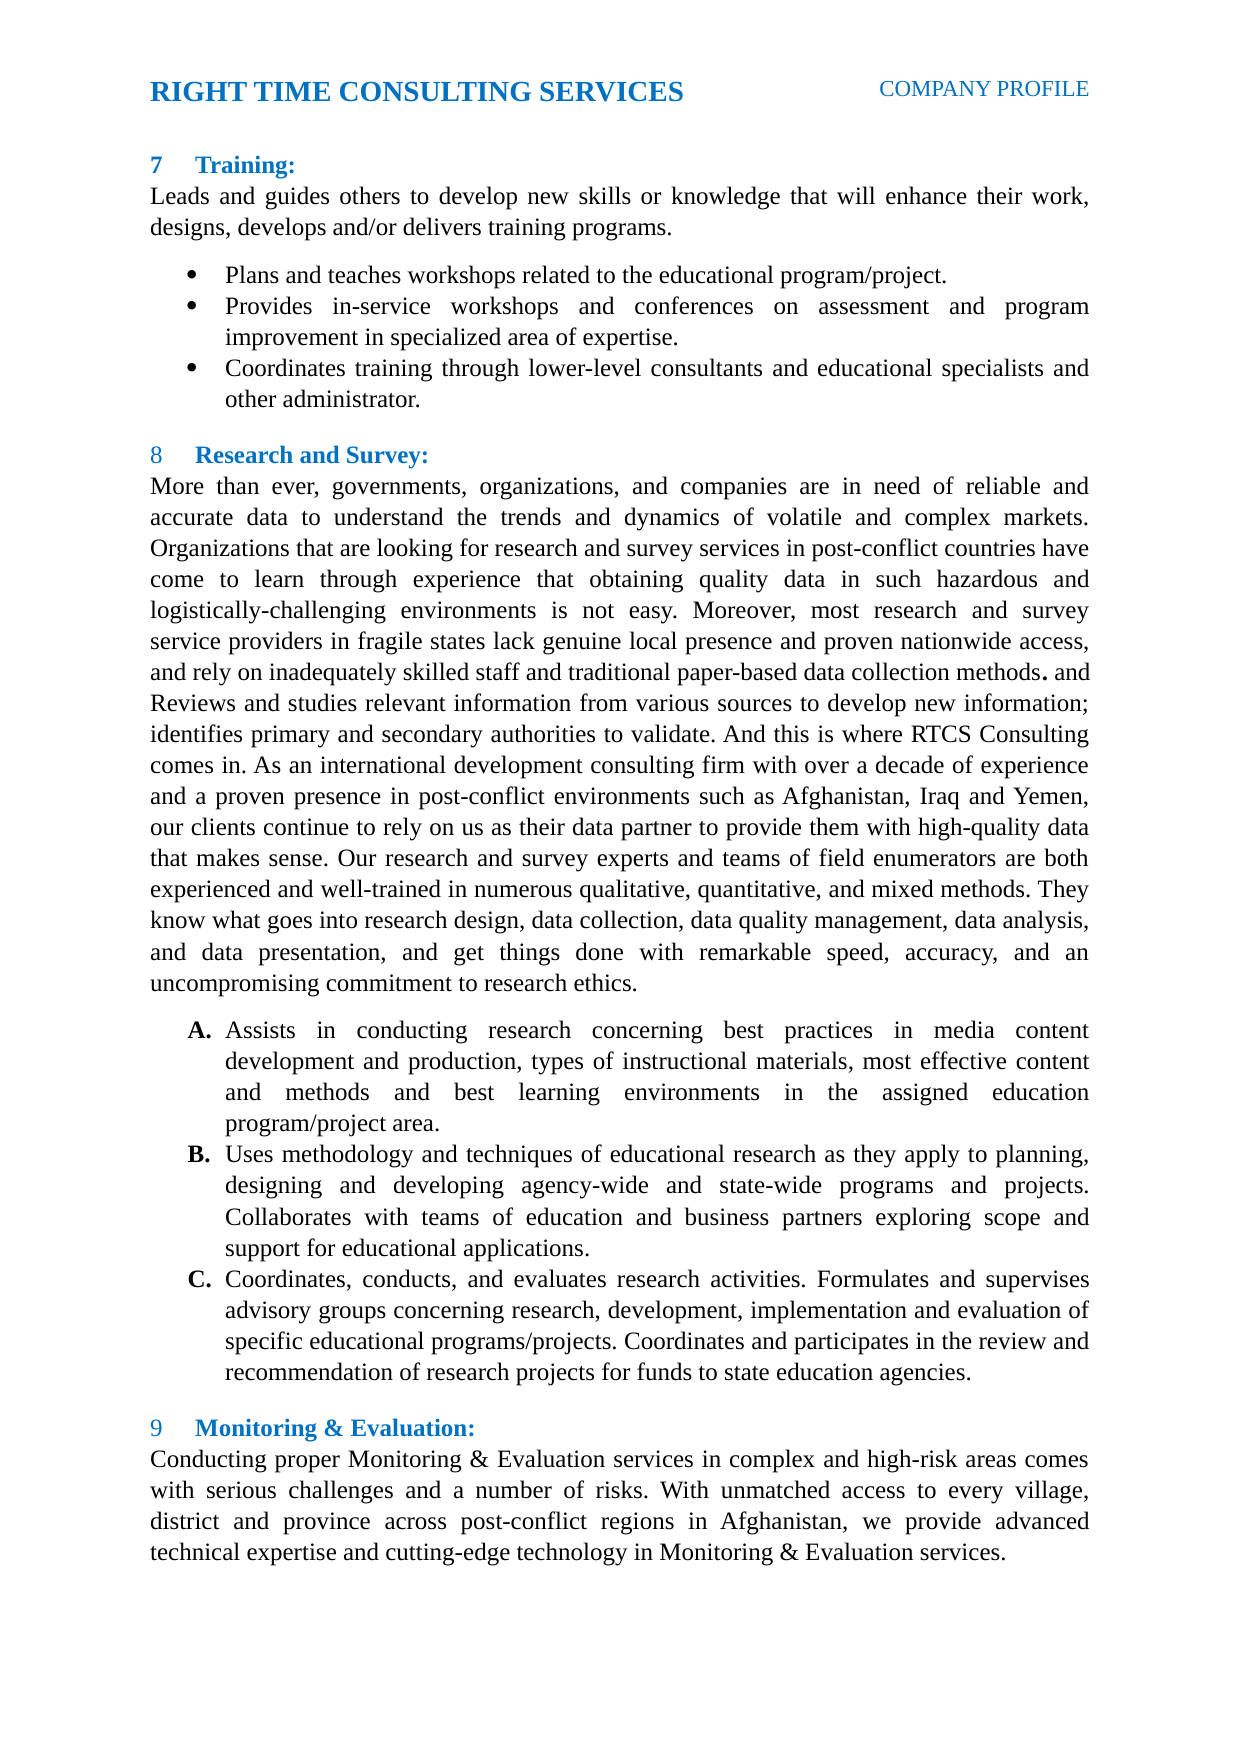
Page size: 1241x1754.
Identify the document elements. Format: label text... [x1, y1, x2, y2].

subtitle Monitoring & Evaluation: [150, 1413, 1090, 1442]
list Assists in conducting research concerning best practices in media content development and production, types of instructional materials, most effective content and methods and best learning environments in the assigned education program/project area. [187, 1015, 1090, 1137]
list Provides in-service workshops and conferences on assessment and program improvement in specialized area of expertise. [187, 291, 1090, 351]
text More than ever, governments, organizations, and companies are in need of reliable and accurate data to understand the trends and dynamics of volatile and complex markets. Organizations that are looking for research and survey services in post-conflict countries have come to learn through experience that obtaining quality data in such hazardous and logistically-challenging environments is not easy. Moreover, most research and survey service providers in fragile states lack genuine local presence and proven nationwide access, and rely on inadequately skilled staff and traditional paper-based data collection methods. and Reviews and studies relevant information from various sources to develop new information; identifies primary and secondary authorities to validate. And this is where RTCS Consulting comes in. As an international development consulting firm with over a decade of experience and a proven presence in post-conflict environments such as Afghanistan, Iraq and Yemen, our clients continue to rely on us as their data partner to provide them with high-quality data that makes sense. Our research and survey experts and teams of field enumerators are both experienced and well-trained in numerous qualitative, quantitative, and mixed methods. They know what goes into research design, data collection, data quality management, data analysis, and data presentation, and get things done with remarkable speed, accuracy, and an uncompromising commitment to research ethics. [150, 471, 1090, 996]
list Coordinates, conducts, and evaluates research activities. Formulates and supervises advisory groups concerning research, development, implementation and evaluation of specific educational programs/projects. Coordinates and participates in the review and recommendation of research projects for funds to state education agencies. [187, 1264, 1090, 1386]
list Uses methodology and techniques of educational research as they apply to planning, designing and developing agency-wide and state-wide programs and projects. Collaborates with teams of education and business partners exploring scope and support for educational applications. [187, 1139, 1090, 1261]
text Conducting proper Monitoring & Evaluation services in complex and high-risk areas comes with serious challenges and a number of risks. With unmatched access to every village, district and province across post-conflict regions in Afghanistan, we provide advanced technical expertise and cutting-edge technology in Monitoring & Evaluation services. [150, 1444, 1090, 1566]
list Plans and teaches workshops related to the educational program/project. [187, 260, 1090, 288]
text Leads and guides others to develop new skills or knowledge that will enhance their work, designs, develops and/or delivers training programs. [150, 181, 1090, 241]
subtitle Training: [150, 150, 1090, 179]
subtitle Research and Survey: [150, 440, 1090, 469]
list Coordinates training through lower-level consultants and educational specialists and other administrator. [187, 353, 1090, 413]
